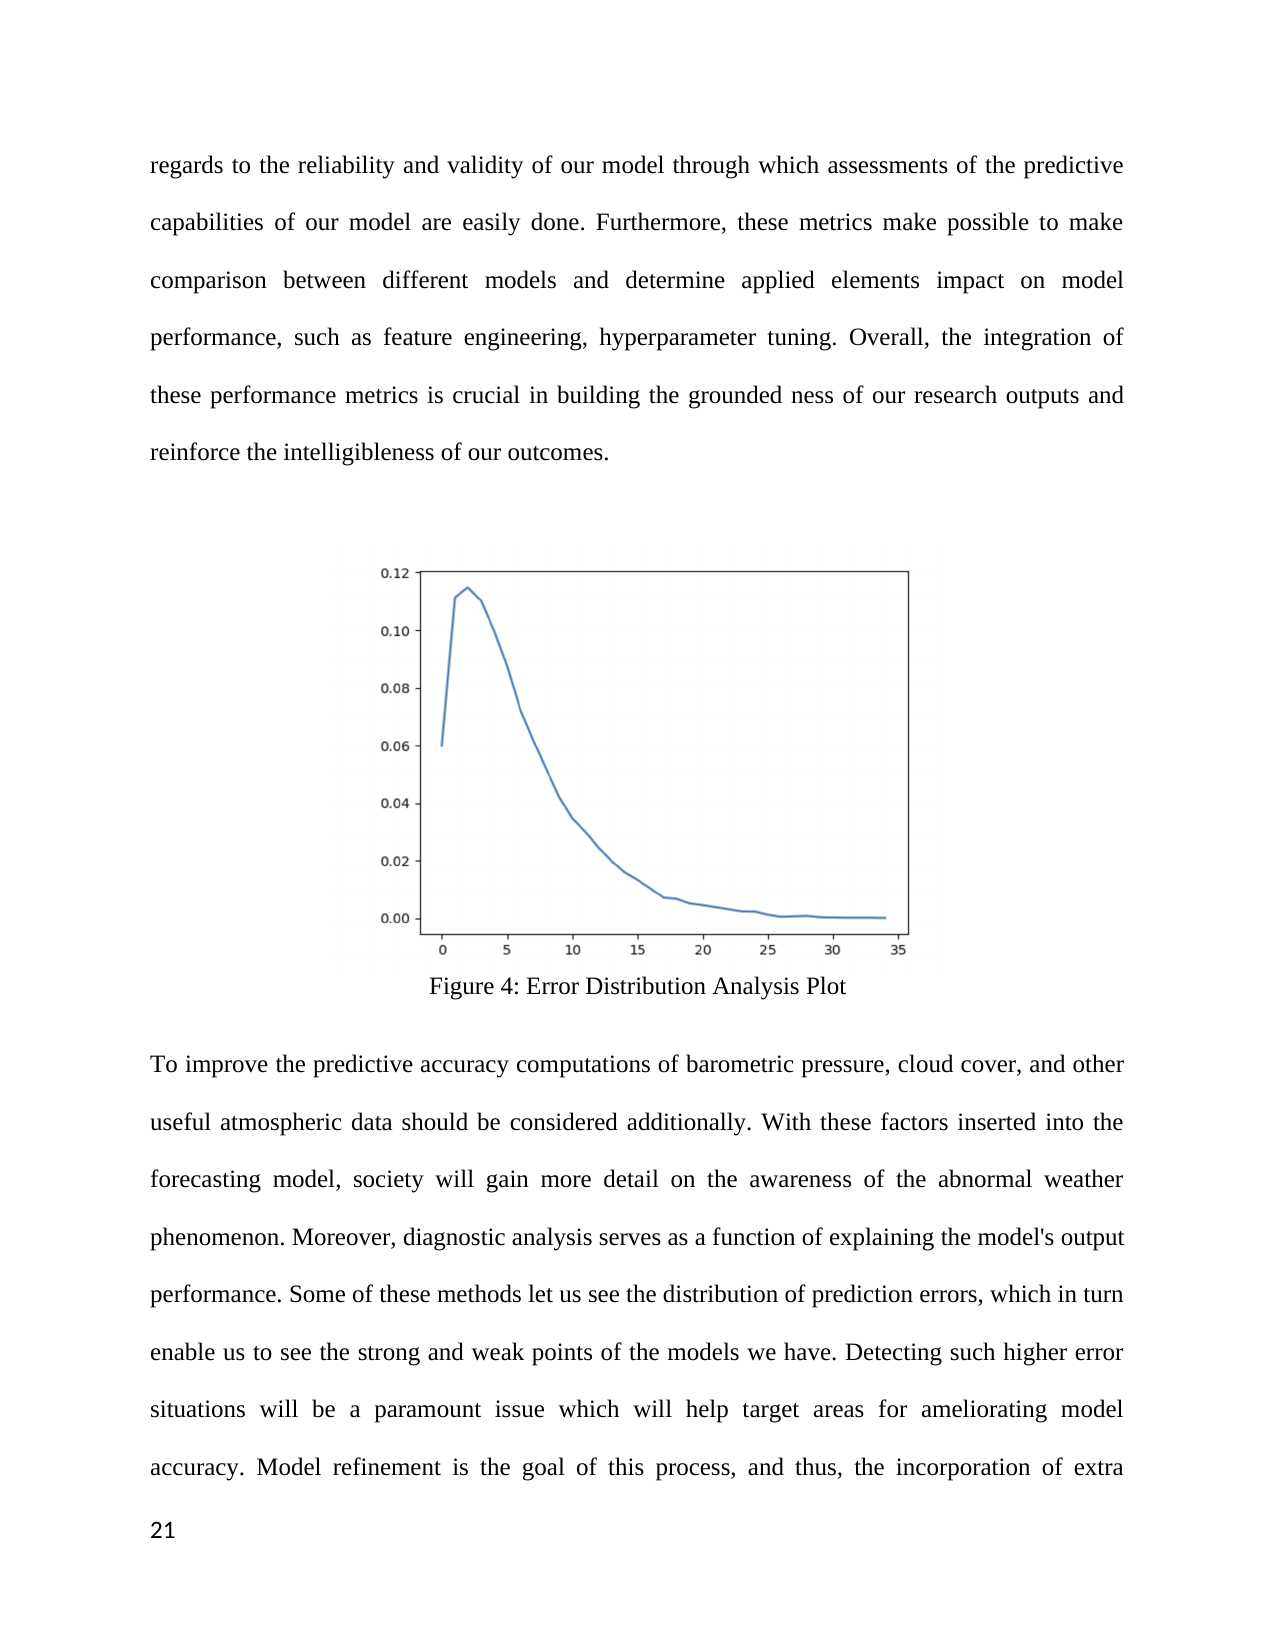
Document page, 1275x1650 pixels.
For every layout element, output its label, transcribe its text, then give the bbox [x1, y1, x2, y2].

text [150, 150, 1125, 466]
picture [331, 546, 944, 971]
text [150, 1049, 1125, 1480]
text Figure 4: Error Distribution Analysis Plot [150, 971, 1125, 999]
